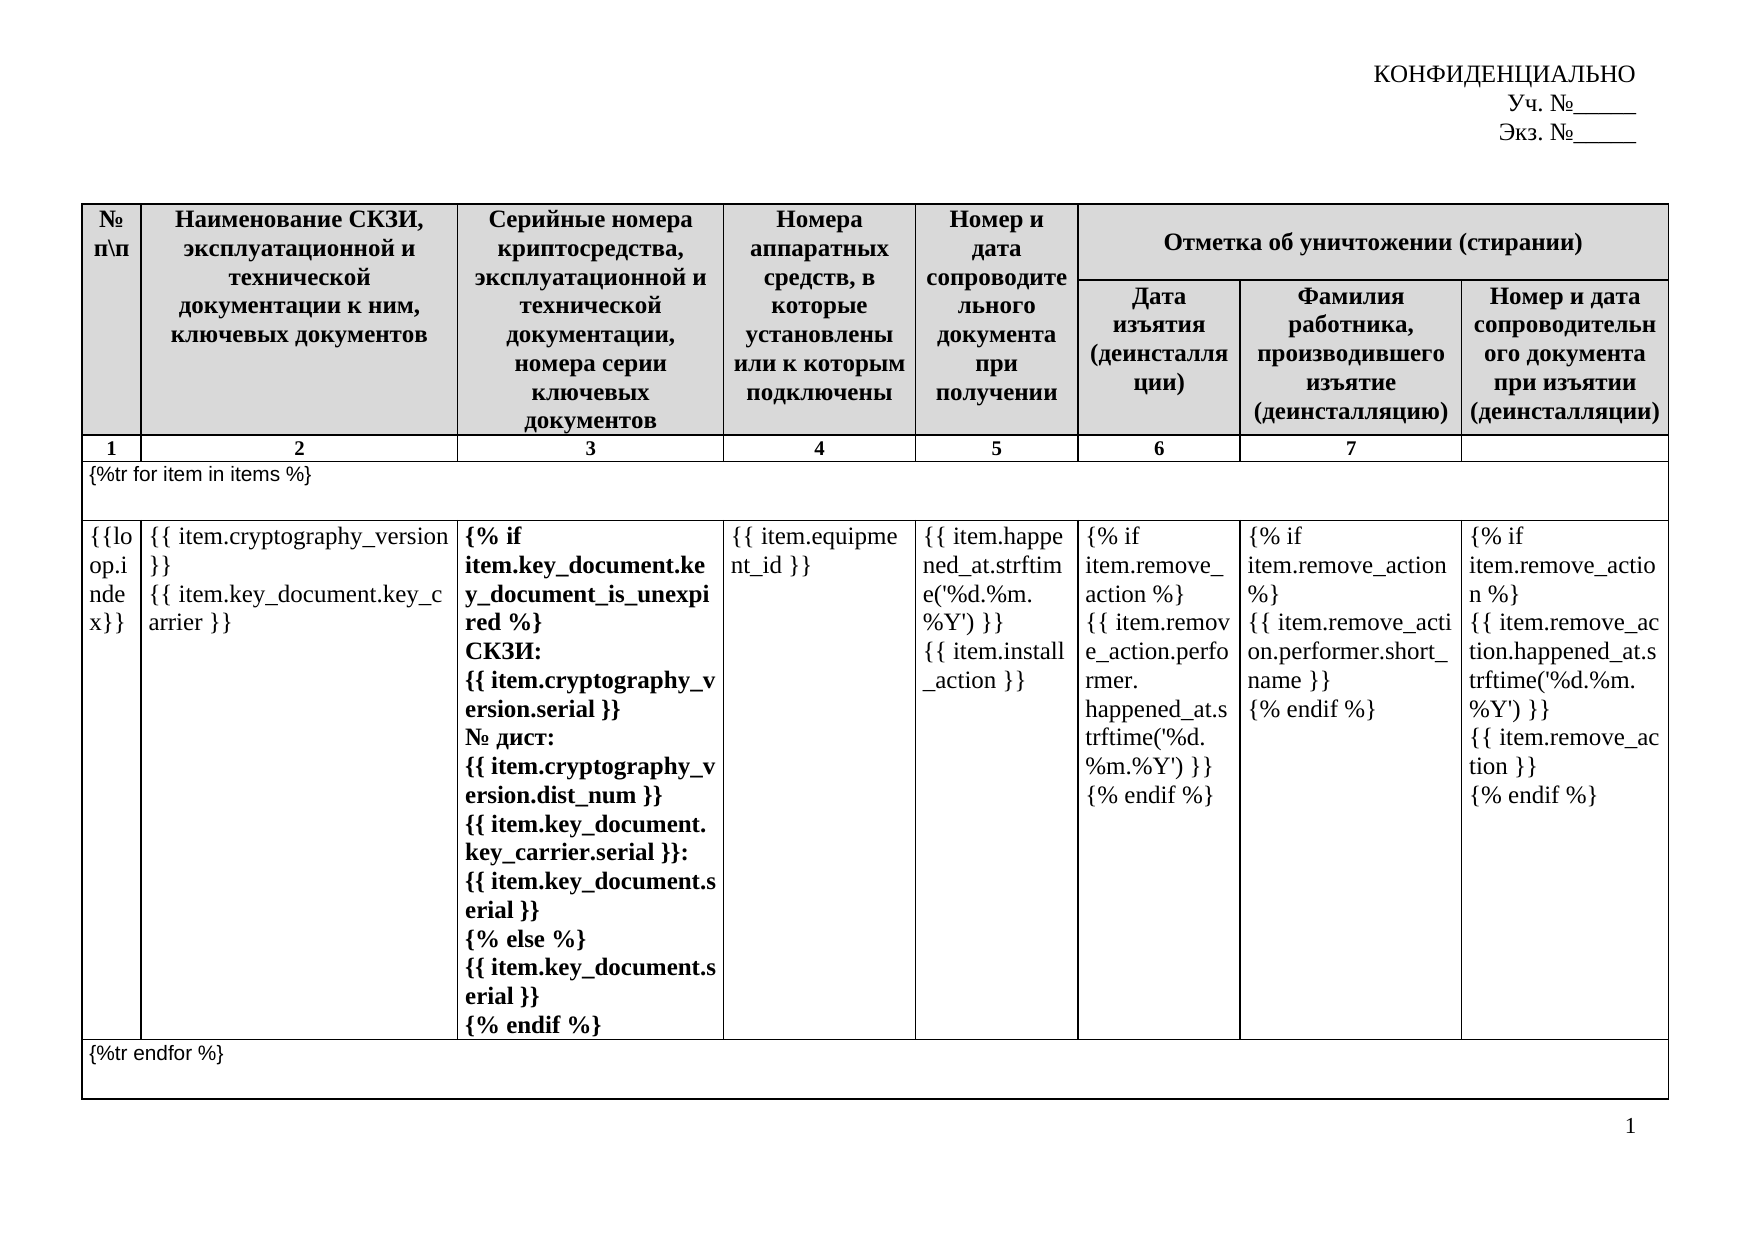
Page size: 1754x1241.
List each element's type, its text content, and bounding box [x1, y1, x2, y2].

table_cell 3 [458, 436, 723, 461]
table_cell {% if item.remove_action %} {{ item.remove_action.happened_at.strftime('%d.%m.%Y') }} {{ item.remove_action }} {% endif %} [1462, 521, 1668, 1039]
table_cell Дата изъятия (деинсталляции) [1079, 281, 1239, 434]
table_header Номера аппаратных средств, в которые установлены или к которым подключены [724, 205, 915, 434]
table_cell 5 [916, 436, 1077, 461]
table_header Серийные номера криптосредства, эксплуатационной и технической документации, номера серии ключевых документов [458, 205, 723, 434]
table_cell Фамилия работника, производившего изъятие (деинсталляцию) [1241, 281, 1461, 434]
table_cell {{ item.cryptography_version }} {{ item.key_document.key_carrier }} [142, 521, 457, 1039]
table_cell Номер и дата сопроводительного документа при изъятии (деинсталляции) [1462, 281, 1668, 434]
table_cell [1462, 436, 1668, 461]
table_header Отметка об уничтожении (стирании) [1079, 205, 1668, 279]
table_header Номер и дата сопроводительного документа при получении [916, 205, 1077, 434]
table_cell 2 [142, 436, 457, 461]
table_cell {% if item.remove_action %} {{ item.remove_action.performer.short_name }} {% endif %} [1241, 521, 1461, 1039]
text Экз. №_____ [118, 117, 1636, 145]
table_cell 1 [83, 436, 140, 461]
table_cell {% if item.remove_action %} {{ item.remove_action.performer. happened_at.strftime('%d.%m.%Y') }} {% endif %} [1079, 521, 1239, 1039]
text КОНФИДЕНЦИАЛЬНО [118, 59, 1636, 88]
table_cell 7 [1241, 436, 1461, 461]
table_cell {%tr endfor %} [83, 1040, 1668, 1098]
table_header № п\п [83, 205, 140, 434]
text Уч. №_____ [118, 88, 1636, 117]
table_cell 6 [1079, 436, 1239, 461]
table_cell {%tr for item in items %} [83, 462, 1668, 520]
table_cell 4 [724, 436, 915, 461]
table_cell {{ item.happened_at.strftime('%d.%m.%Y') }} {{ item.install_action }} [916, 521, 1077, 1039]
table_cell {{ item.equipment_id }} [724, 521, 915, 1039]
table_cell {% if item.key_document.key_document_is_unexpired %} СКЗИ: {{ item.cryptography_version.serial }} № дист: {{ item.cryptography_version.dist_num }} {{ item.key_document.key_carrier.serial }}: {{ item.key_document.serial }} {% else %} {{ item.key_document.serial }} {% endif %} [458, 521, 723, 1039]
table_cell {{loop.index}} [83, 521, 140, 1039]
table_header Наименование СКЗИ, эксплуатационной и технической документации к ним, ключевых документов [142, 205, 457, 434]
